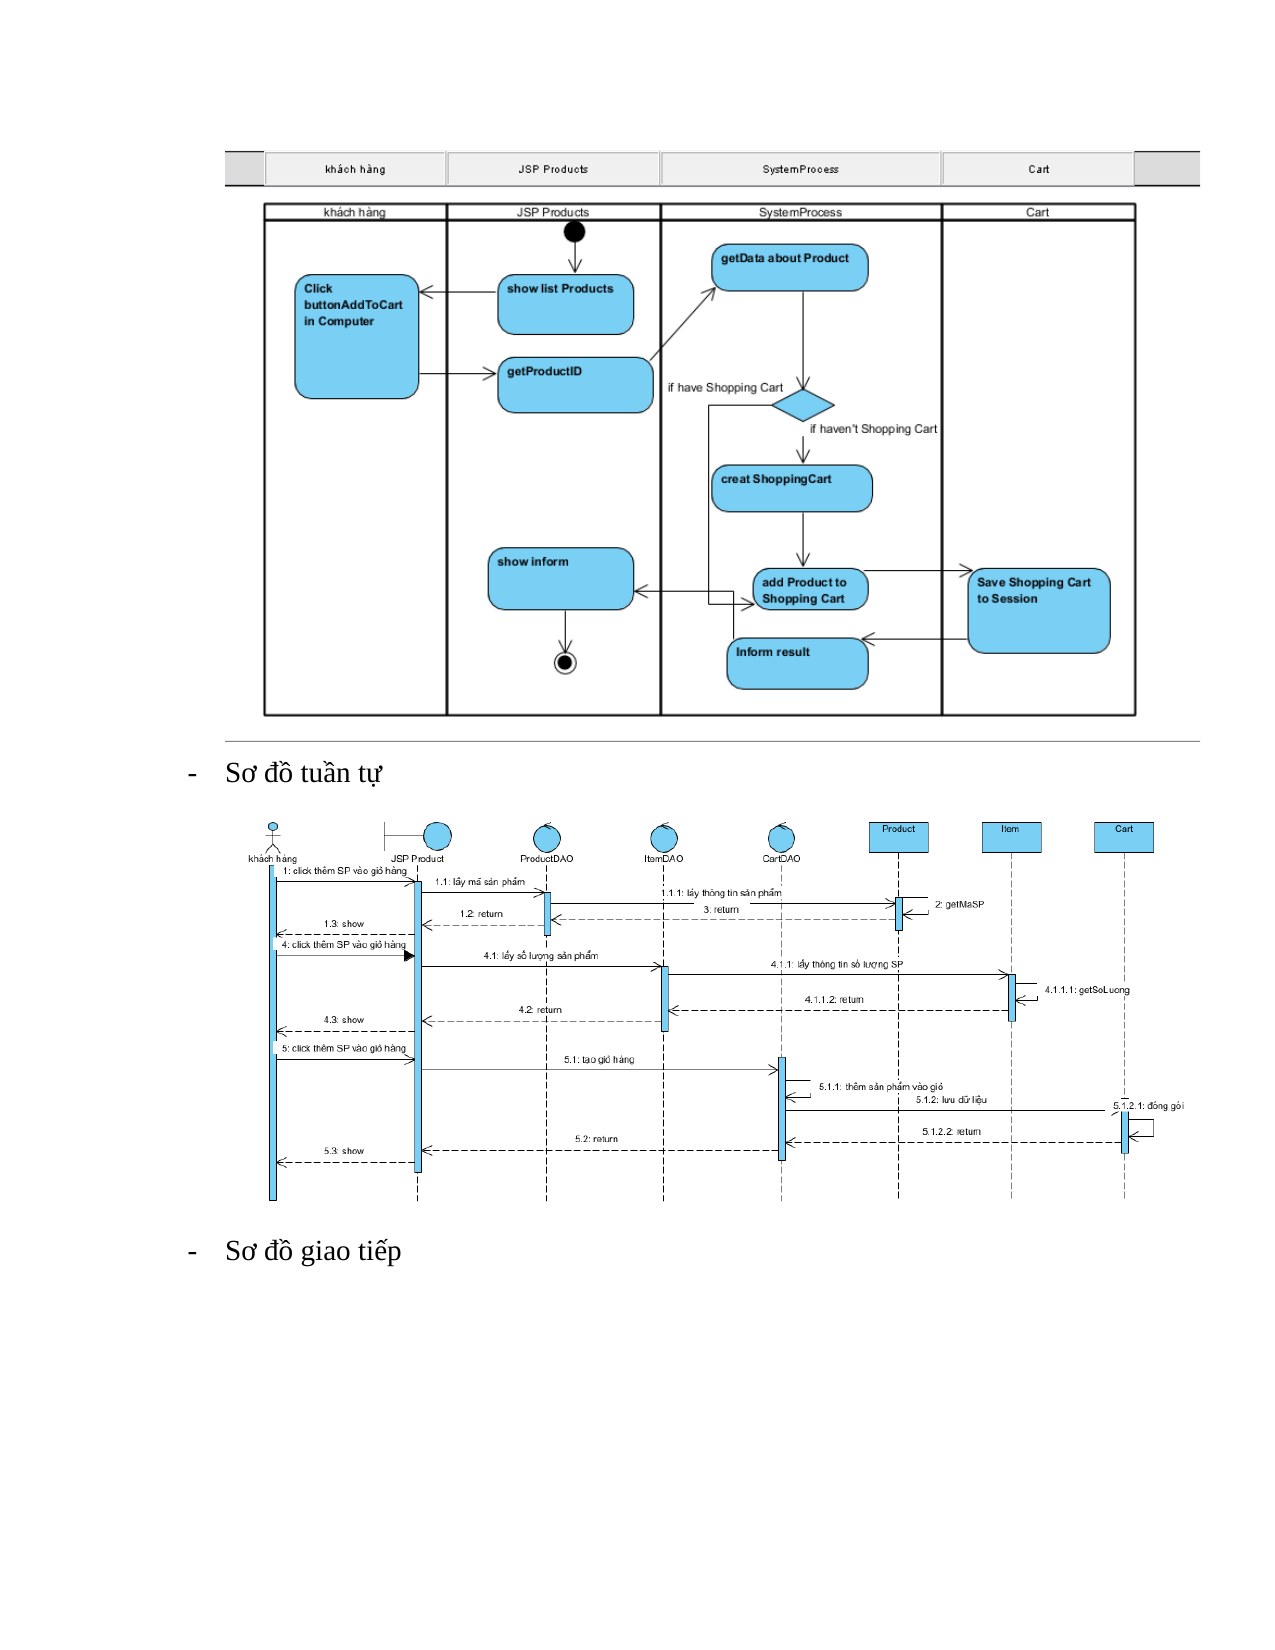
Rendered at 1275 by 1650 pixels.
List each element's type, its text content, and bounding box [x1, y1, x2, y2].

list Sơ đồ tuần tự [187, 755, 1125, 789]
list Sơ đồ giao tiếp [187, 1233, 1125, 1267]
picture [225, 805, 1200, 1220]
picture [225, 150, 1200, 742]
